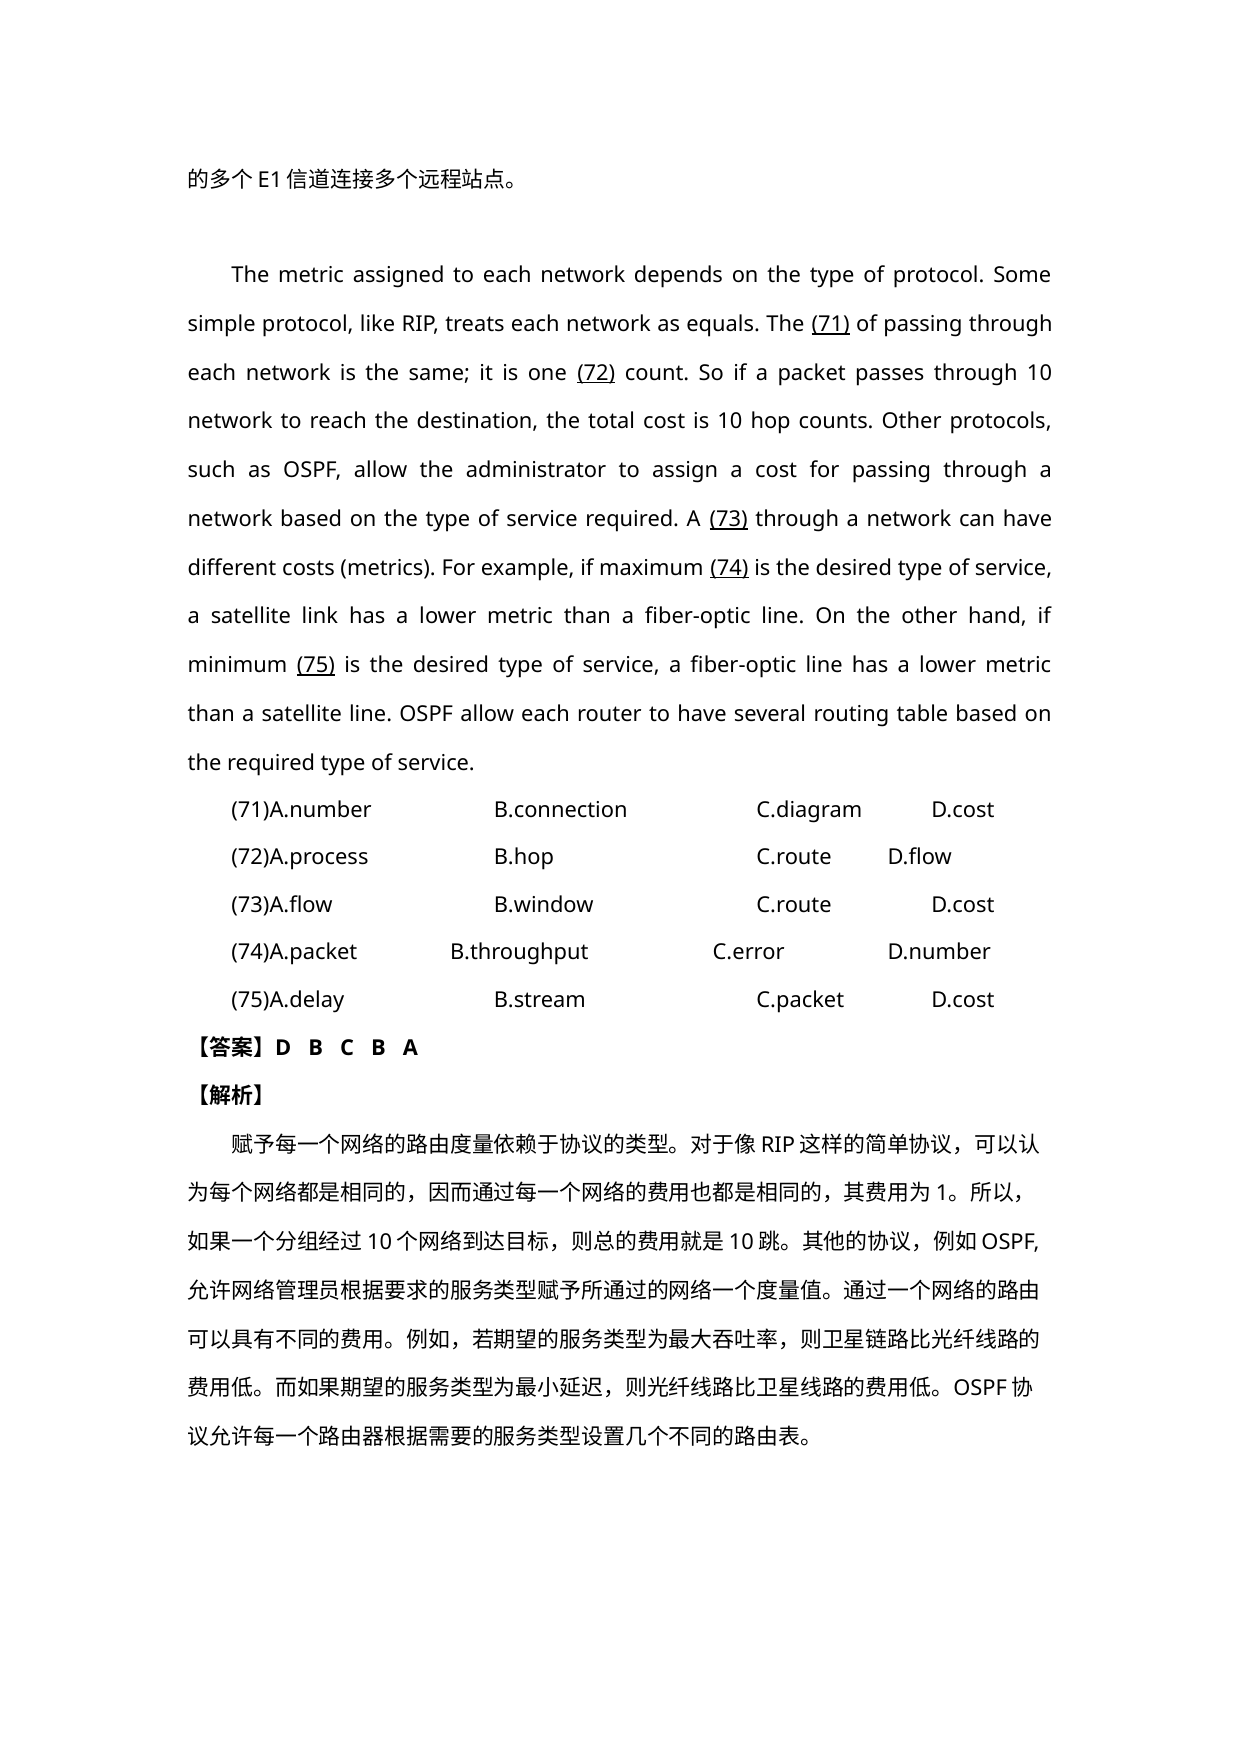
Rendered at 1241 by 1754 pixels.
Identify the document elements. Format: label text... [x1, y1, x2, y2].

text (71)A.number B.connection C.diagram D.cost [187, 793, 1053, 825]
text (73)A.flow B.window C.route D.cost [187, 887, 1053, 920]
text (75)A.delay B.stream C.packet D.cost [187, 982, 1053, 1015]
text The metric assigned to each network depends on the type of protocol. Some simple protocol, like RIP, treats each network as equals. The (71) of passing through each network is the same; it is one (72) count. So if a packet passes through 10 network to reach the destination, the total cost is 10 hop counts. Other protocols, such as OSPF, allow the administrator to assign a cost for passing through a network based on the type of service required. A (73) through a network can have different costs (metrics). For example, if maximum (74) is the desired type of service, a satellite link has a lower metric than a fiber-optic line. On the other hand, if minimum (75) is the desired type of service, a fiber-optic line has a lower metric than a satellite line. OSPF allow each router to have several routing table based on the required type of service. [187, 258, 1053, 778]
text (74)A.packet B.throughput C.error D.number [187, 935, 1053, 967]
text (72)A.process B.hop C.route D.flow [187, 840, 1053, 872]
text 【解析】 [187, 1078, 1053, 1110]
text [187, 162, 1053, 194]
text 【答案】D B C B A [187, 1029, 1053, 1062]
text 赋予每一个网络的路由度量依赖于协议的类型。对于像RIP这样的简单协议，可以认为每个网络都是相同的，因而通过每一个网络的费用也都是相同的，其费用为1。所以，如果一个分组经过10个网络到达目标，则总的费用就是10跳。其他的协议，例如OSPF,允许网络管理员根据要求的服务类型赋予所通过的网络一个度量值。通过一个网络的路由可以具有不同的费用。例如，若期望的服务类型为最大吞吐率，则卫星链路比光纤线路的费用低。而如果期望的服务类型为最小延迟，则光纤线路比卫星线路的费用低。OSPF协议允许每一个路由器根据需要的服务类型设置几个不同的路由表。 [187, 1126, 1053, 1451]
